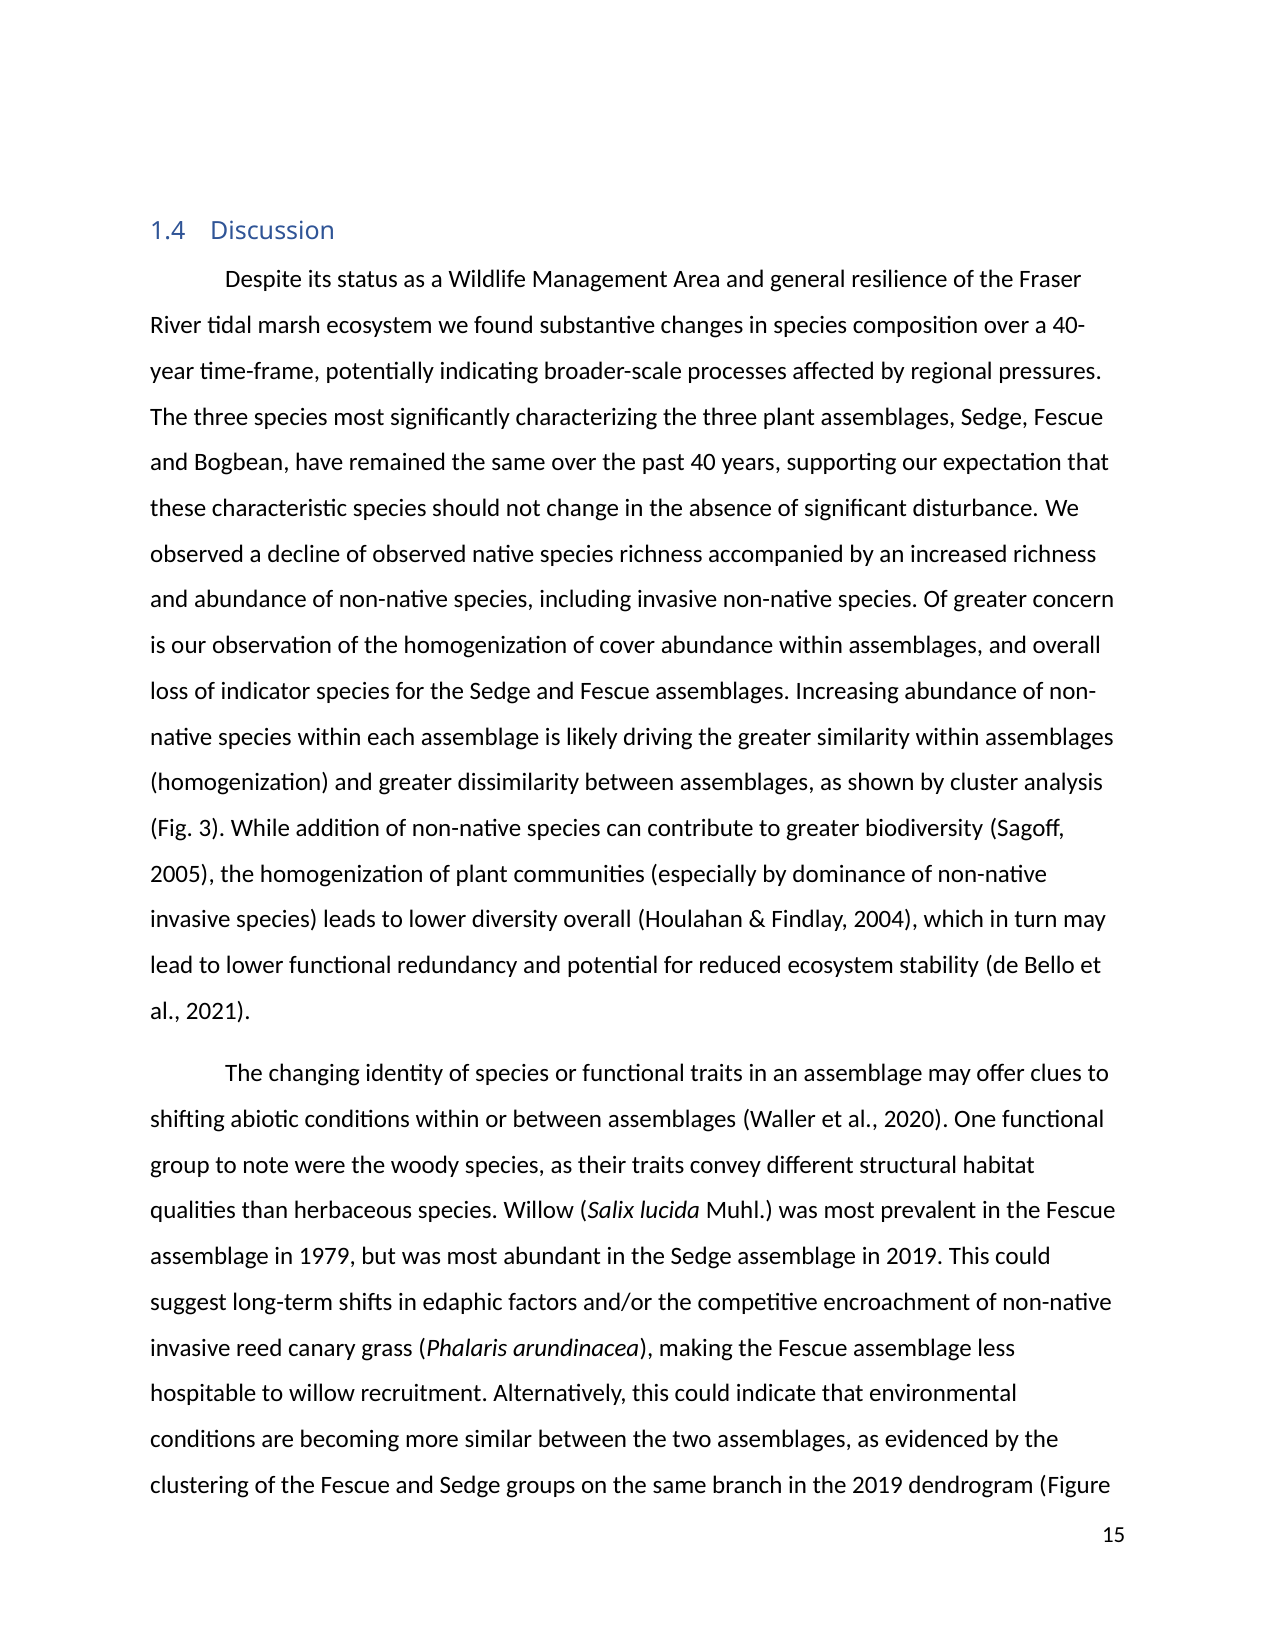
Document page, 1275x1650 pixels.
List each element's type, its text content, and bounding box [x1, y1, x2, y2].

subtitle Discussion [150, 212, 1125, 246]
text Despite its status as a Wildlife Management Area and general resilience of the Fraser River tidal marsh ecosystem we found substantive changes in species composition over a 40-year time-frame, potentially indicating broader-scale processes affected by regional pressures. The three species most significantly characterizing the three plant assemblages, Sedge, Fescue and Bogbean, have remained the same over the past 40 years, supporting our expectation that these characteristic species should not change in the absence of significant disturbance. We observed a decline of observed native species richness accompanied by an increased richness and abundance of non-native species, including invasive non-native species. Of greater concern is our observation of the homogenization of cover abundance within assemblages, and overall loss of indicator species for the Sedge and Fescue assemblages. Increasing abundance of non-native species within each assemblage is likely driving the greater similarity within assemblages (homogenization) and greater dissimilarity between assemblages, as shown by cluster analysis (Fig. 3). While addition of non-native species can contribute to greater biodiversity (Sagoff, 2005), the homogenization of plant communities (especially by dominance of non-native invasive species) leads to lower diversity overall (Houlahan & Findlay, 2004), which in turn may lead to lower functional redundancy and potential for reduced ecosystem stability (de Bello et al., 2021). [150, 263, 1125, 1026]
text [150, 1057, 1125, 1499]
